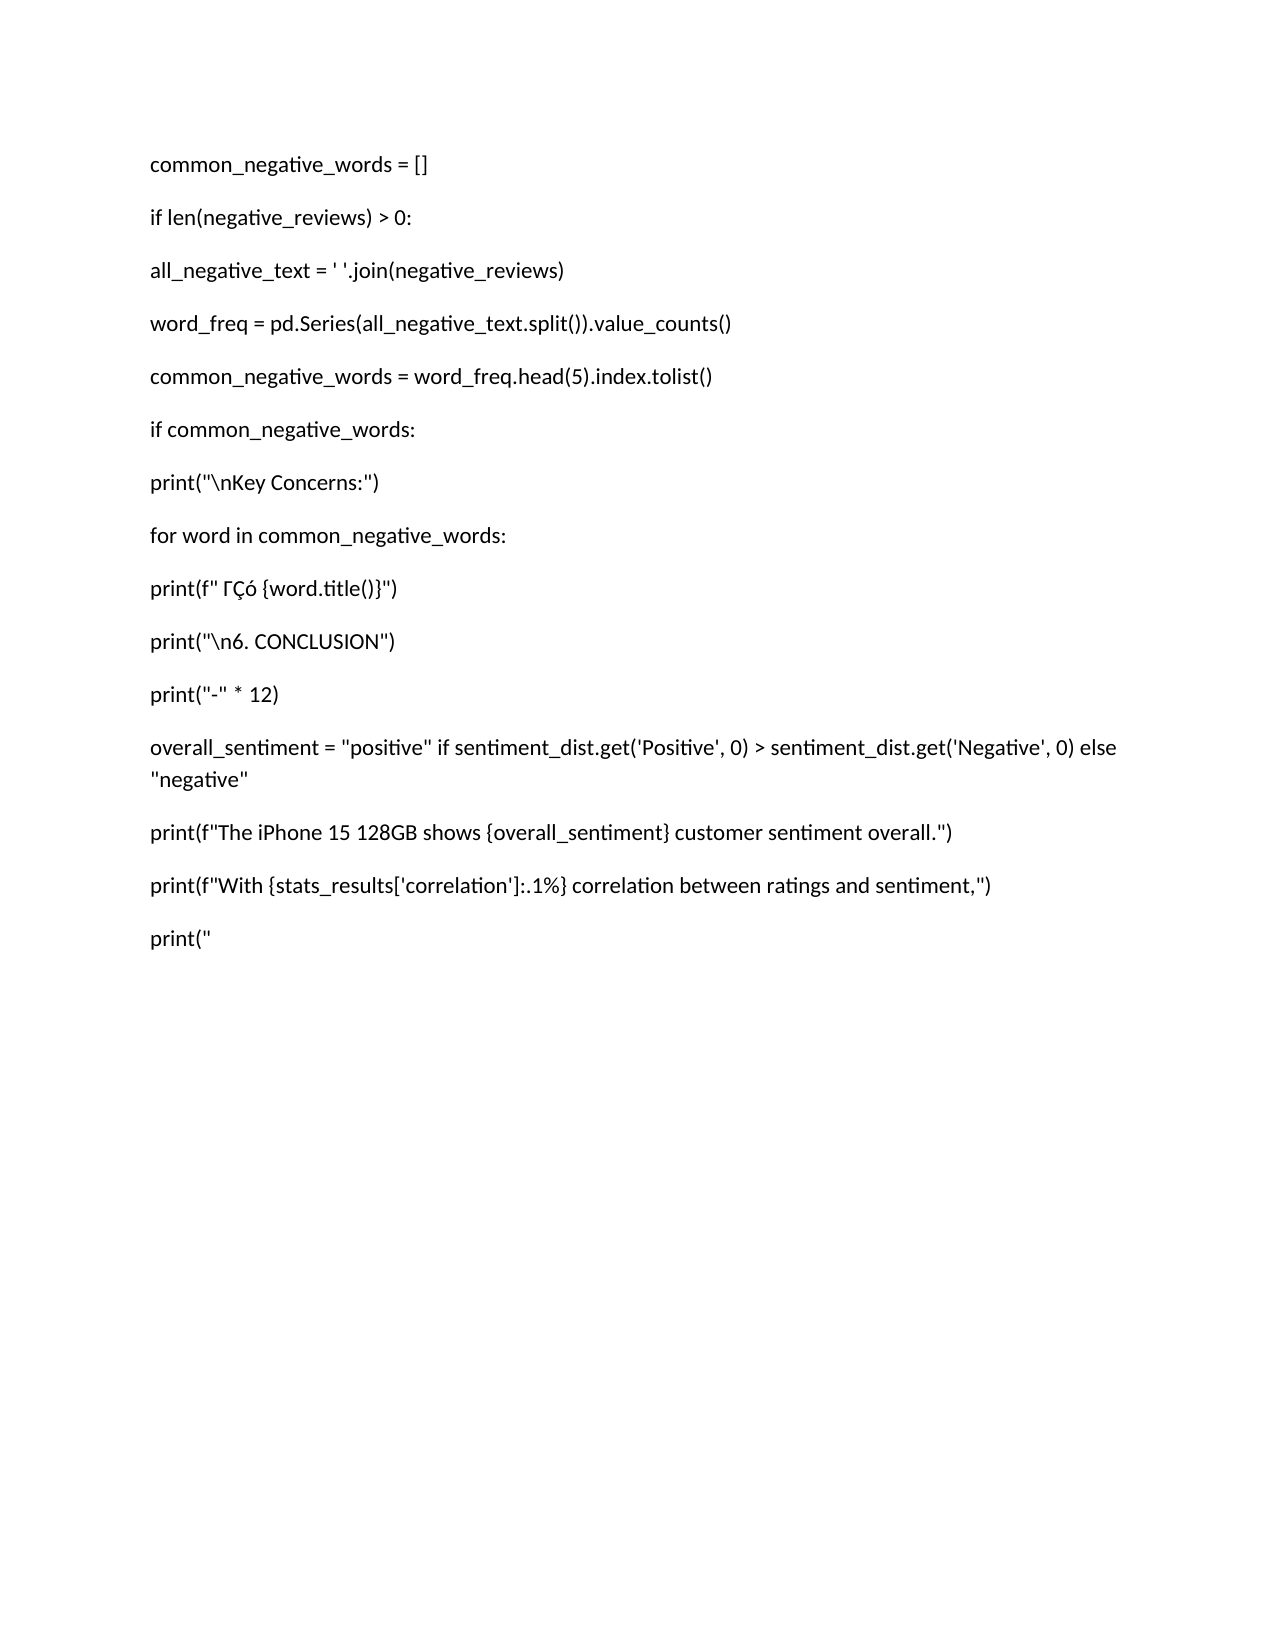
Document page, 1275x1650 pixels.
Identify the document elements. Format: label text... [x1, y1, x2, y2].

text print(" [150, 924, 1125, 952]
text print("-" * 12) [150, 680, 1125, 708]
text all_negative_text = ' '.join(negative_reviews) [150, 256, 1125, 284]
text print("\n6. CONCLUSION") [150, 627, 1125, 655]
text print("\nKey Concerns:") [150, 468, 1125, 496]
text common_negative_words = word_freq.head(5).index.tolist() [150, 362, 1125, 390]
text print(f"With {stats_results['correlation']:.1%} correlation between ratings and sentiment,") [150, 871, 1125, 899]
text for word in common_negative_words: [150, 521, 1125, 549]
text if common_negative_words: [150, 415, 1125, 443]
text print(f"The iPhone 15 128GB shows {overall_sentiment} customer sentiment overall.") [150, 818, 1125, 846]
text common_negative_words = [] [150, 150, 1125, 178]
text if len(negative_reviews) > 0: [150, 203, 1125, 231]
text print(f" ΓÇó {word.title()}") [150, 574, 1125, 602]
text word_freq = pd.Series(all_negative_text.split()).value_counts() [150, 309, 1125, 337]
text overall_sentiment = "positive" if sentiment_dist.get('Positive', 0) > sentiment_dist.get('Negative', 0) else "negative" [150, 733, 1125, 793]
